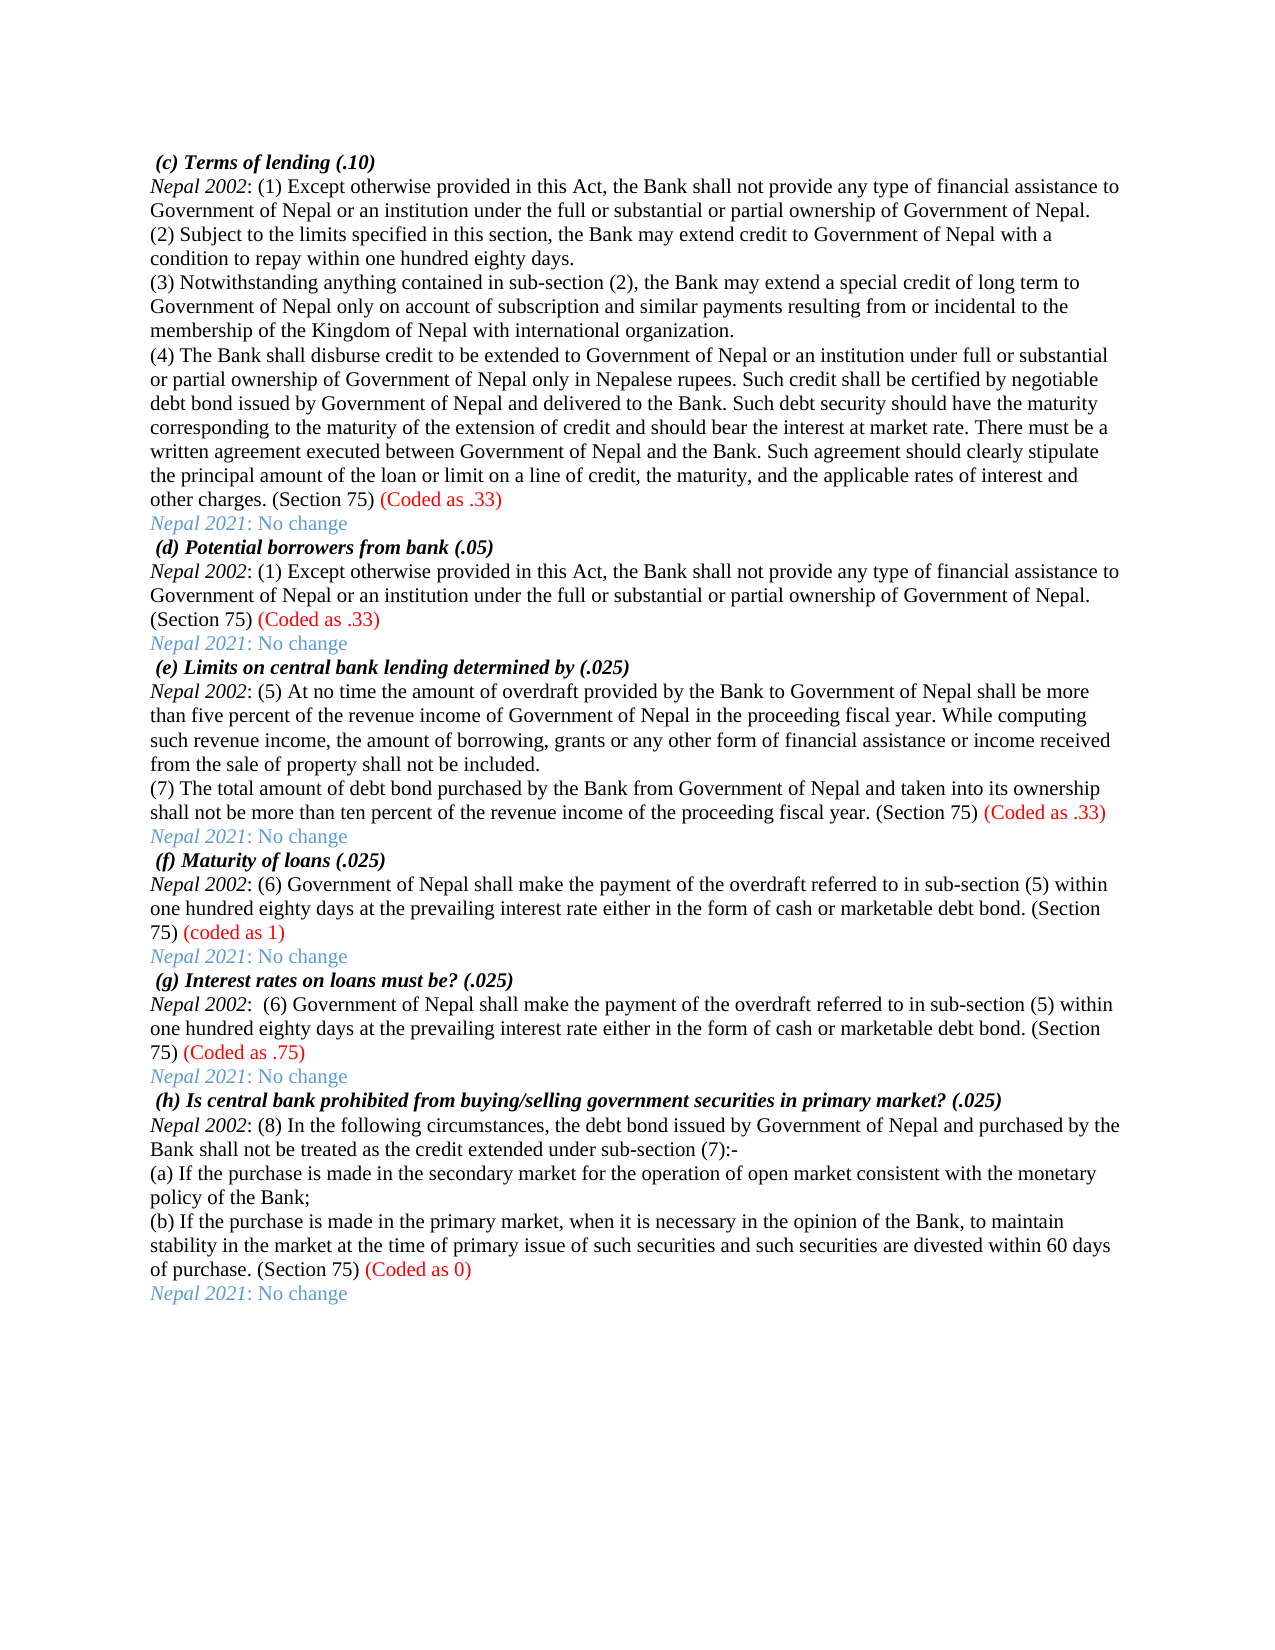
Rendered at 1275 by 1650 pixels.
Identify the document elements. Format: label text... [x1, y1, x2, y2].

text (h) Is central bank prohibited from buying/selling government securities in primary market? (.025) [150, 1088, 1125, 1112]
text (b) If the purchase is made in the primary market, when it is necessary in the opinion of the Bank, to maintain stability in the market at the time of primary issue of such securities and such securities are divested within 60 days of purchase. (Section 75) (Coded as 0) [150, 1209, 1125, 1281]
text (e) Limits on central bank lending determined by (.025) Nepal 2002: (5) At no time the amount of overdraft provided by the Bank to Government of Nepal shall be more than five percent of the revenue income of Government of Nepal in the proceeding fiscal year. While computing such revenue income, the amount of borrowing, grants or any other form of financial assistance or income received from the sale of property shall not be included. [150, 655, 1125, 776]
text (g) Interest rates on loans must be? (.025) Nepal 2002: (6) Government of Nepal shall make the payment of the overdraft referred to in sub-section (5) within one hundred eighty days at the prevailing interest rate either in the form of cash or marketable debt bond. (Section 75) (Coded as .75) [150, 968, 1125, 1064]
text Nepal 2021: No change [150, 1281, 1125, 1305]
text Nepal 2021: No change [150, 1064, 1125, 1088]
text Nepal 2021: No change [150, 944, 1125, 968]
text Nepal 2021: No change [150, 631, 1125, 655]
text (4) The Bank shall disburse credit to be extended to Government of Nepal or an institution under full or substantial or partial ownership of Government of Nepal only in Nepalese rupees. Such credit shall be certified by negotiable debt bond issued by Government of Nepal and delivered to the Bank. Such debt security should have the maturity corresponding to the maturity of the extension of credit and should bear the interest at market rate. There must be a written agreement executed between Government of Nepal and the Bank. Such agreement should clearly stipulate the principal amount of the loan or limit on a line of credit, the maturity, and the applicable rates of interest and other charges. (Section 75) (Coded as .33) [150, 342, 1125, 511]
text (3) Notwithstanding anything contained in sub-section (2), the Bank may extend a special credit of long term to Government of Nepal only on account of subscription and similar payments resulting from or incidental to the membership of the Kingdom of Nepal with international organization. [150, 270, 1125, 342]
text (f) Maturity of loans (.025) Nepal 2002: (6) Government of Nepal shall make the payment of the overdraft referred to in sub-section (5) within one hundred eighty days at the prevailing interest rate either in the form of cash or marketable debt bond. (Section 75) (coded as 1) [150, 848, 1125, 944]
text (c) Terms of lending (.10) Nepal 2002: (1) Except otherwise provided in this Act, the Bank shall not provide any type of financial assistance to Government of Nepal or an institution under the full or substantial or partial ownership of Government of Nepal. [150, 150, 1125, 222]
text Nepal 2002: (1) Except otherwise provided in this Act, the Bank shall not provide any type of financial assistance to Government of Nepal or an institution under the full or substantial or partial ownership of Government of Nepal. (Section 75) (Coded as .33) [150, 559, 1125, 631]
text (a) If the purchase is made in the secondary market for the operation of open market consistent with the monetary policy of the Bank; [150, 1161, 1125, 1209]
text Nepal 2002: (8) In the following circumstances, the debt bond issued by Government of Nepal and purchased by the Bank shall not be treated as the credit extended under sub-section (7):- [150, 1112, 1125, 1161]
text Nepal 2021: No change [150, 511, 1125, 535]
text Nepal 2021: No change [150, 824, 1125, 848]
text (d) Potential borrowers from bank (.05) [150, 535, 1125, 559]
text (7) The total amount of debt bond purchased by the Bank from Government of Nepal and taken into its ownership shall not be more than ten percent of the revenue income of the proceeding fiscal year. (Section 75) (Coded as .33) [150, 776, 1125, 824]
text (2) Subject to the limits specified in this section, the Bank may extend credit to Government of Nepal with a condition to repay within one hundred eighty days. [150, 222, 1125, 270]
